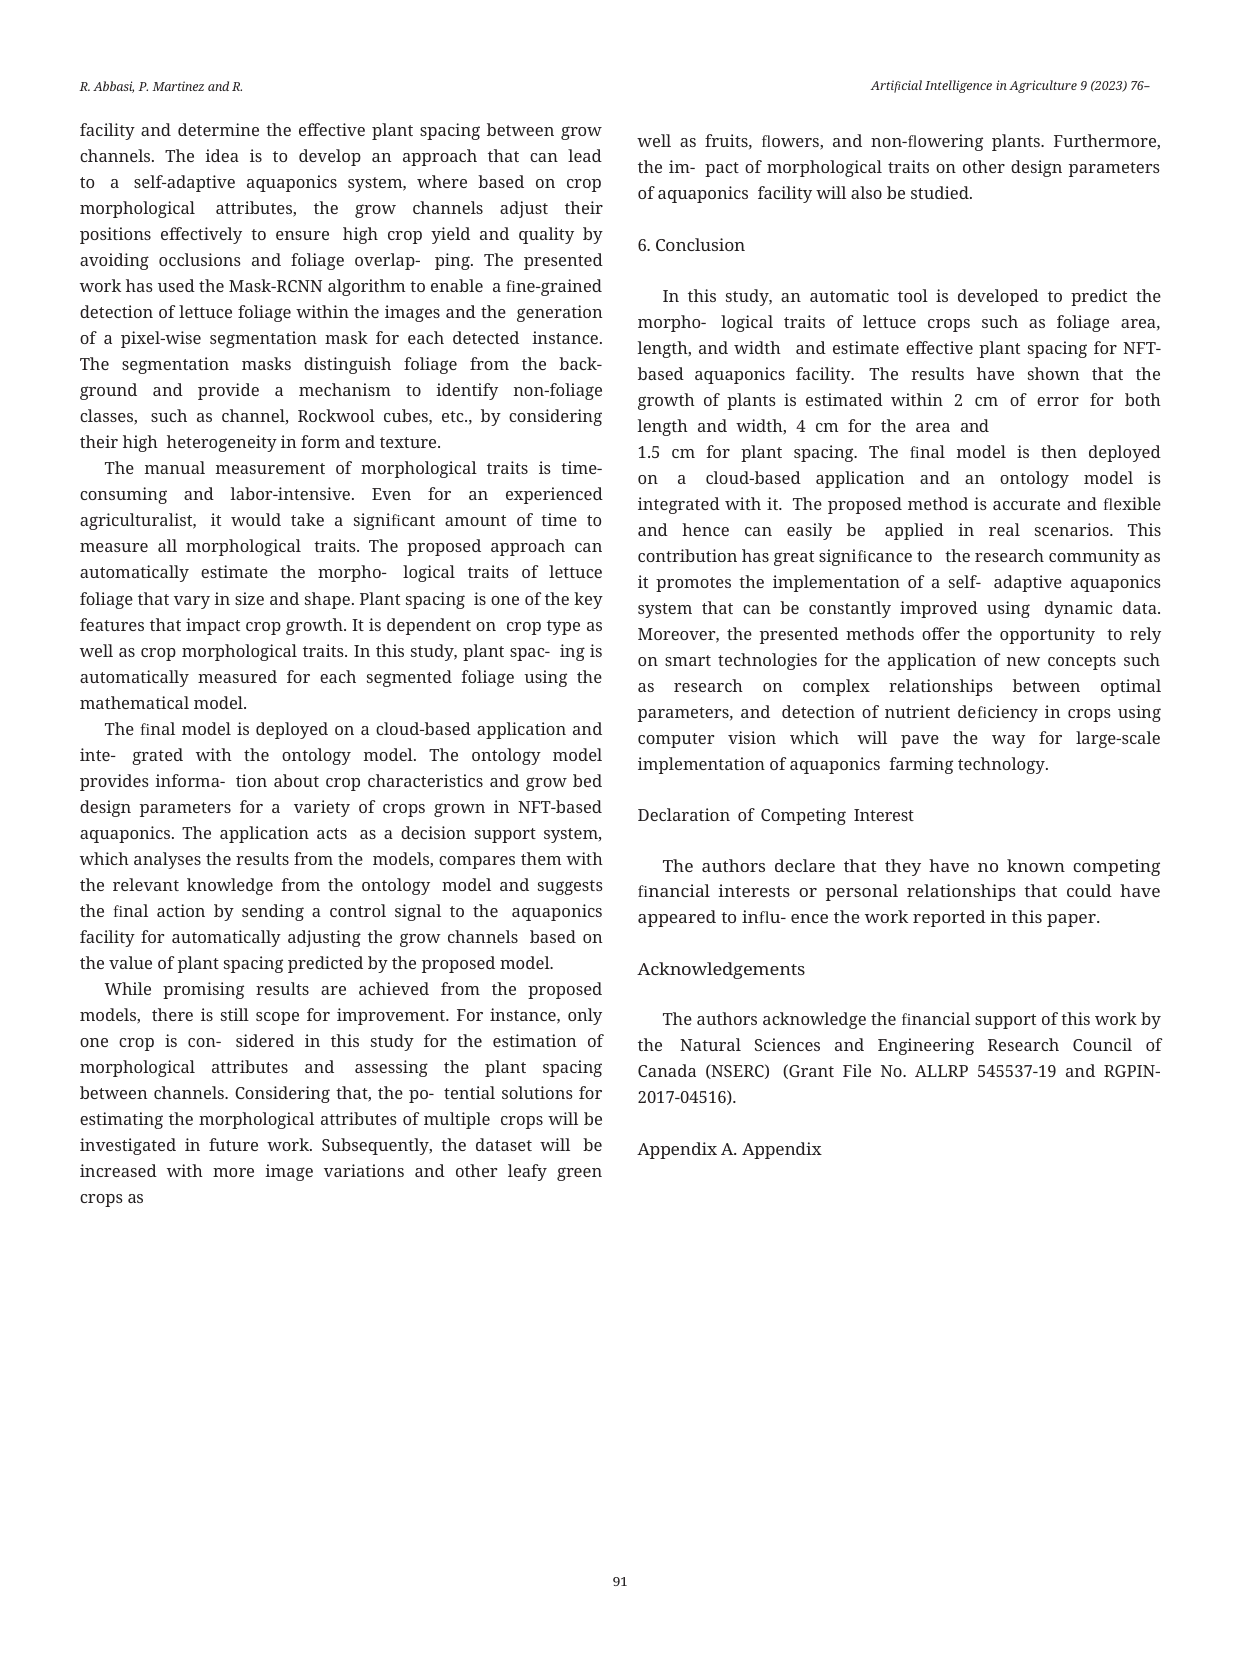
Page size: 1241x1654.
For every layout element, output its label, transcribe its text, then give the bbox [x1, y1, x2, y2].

text The authors declare that they have no known competing financial interests or personal relationships that could have appeared to influ- ence the work reported in this paper. [637, 854, 1161, 928]
text The manual measurement of morphological traits is time- consuming and labor-intensive. Even for an experienced agriculturalist, it would take a significant amount of time to measure all morphological traits. The proposed approach can automatically estimate the morpho- logical traits of lettuce foliage that vary in size and shape. Plant spacing is one of the key features that impact crop growth. It is dependent on crop type as well as crop morphological traits. In this study, plant spac- ing is automatically measured for each segmented foliage using the mathematical model. [79, 457, 603, 714]
list Conclusion [637, 233, 1173, 256]
text well as fruits, flowers, and non-flowering plants. Furthermore, the im- pact of morphological traits on other design parameters of aquaponics facility will also be studied. [637, 129, 1161, 204]
text facility and determine the effective plant spacing between grow channels. The idea is to develop an approach that can lead to a self-adaptive aquaponics system, where based on crop morphological attributes, the grow channels adjust their positions effectively to ensure high crop yield and quality by avoiding occlusions and foliage overlap- ping. The presented work has used the Mask-RCNN algorithm to enable a fine-grained detection of lettuce foliage within the images and the generation of a pixel-wise segmentation mask for each detected instance. The segmentation masks distinguish foliage from the back- ground and provide a mechanism to identify non-foliage classes, such as channel, Rockwool cubes, etc., by considering their high heterogeneity in form and texture. [79, 118, 603, 453]
text 1.5 cm for plant spacing. The final model is then deployed on a cloud-based application and an ontology model is integrated with it. The proposed method is accurate and flexible and hence can easily be applied in real scenarios. This contribution has great significance to the research community as it promotes the implementation of a self- adaptive aquaponics system that can be constantly improved using dynamic data. Moreover, the presented methods offer the opportunity to rely on smart technologies for the application of new concepts such as research on complex relationships between optimal parameters, and detection of nutrient deficiency in crops using computer vision which will pave the way for large-scale implementation of aquaponics farming technology. [637, 441, 1161, 776]
text The final model is deployed on a cloud-based application and inte- grated with the ontology model. The ontology model provides informa- tion about crop characteristics and grow bed design parameters for a variety of crops grown in NFT-based aquaponics. The application acts as a decision support system, which analyses the results from the models, compares them with the relevant knowledge from the ontology model and suggests the final action by sending a control signal to the aquaponics facility for automatically adjusting the grow channels based on the value of plant spacing predicted by the proposed model. [79, 717, 603, 974]
text Appendix A. Appendix [637, 1138, 1173, 1160]
text In this study, an automatic tool is developed to predict the morpho- logical traits of lettuce crops such as foliage area, length, and width and estimate effective plant spacing for NFT-based aquaponics facility. The results have shown that the growth of plants is estimated within 2 cm of error for both length and width, 4 cm for the area and [637, 284, 1161, 437]
text While promising results are achieved from the proposed models, there is still scope for improvement. For instance, only one crop is con- sidered in this study for the estimation of morphological attributes and assessing the plant spacing between channels. Considering that, the po- tential solutions for estimating the morphological attributes of multiple crops will be investigated in future work. Subsequently, the dataset will be increased with more image variations and other leafy green crops as [79, 978, 603, 1209]
text The authors acknowledge the financial support of this work by the Natural Sciences and Engineering Research Council of Canada (NSERC) (Grant File No. ALLRP 545537-19 and RGPIN-2017-04516). [637, 1008, 1161, 1109]
text Acknowledgements [637, 957, 1173, 980]
text Declaration of Competing Interest [637, 804, 1173, 826]
